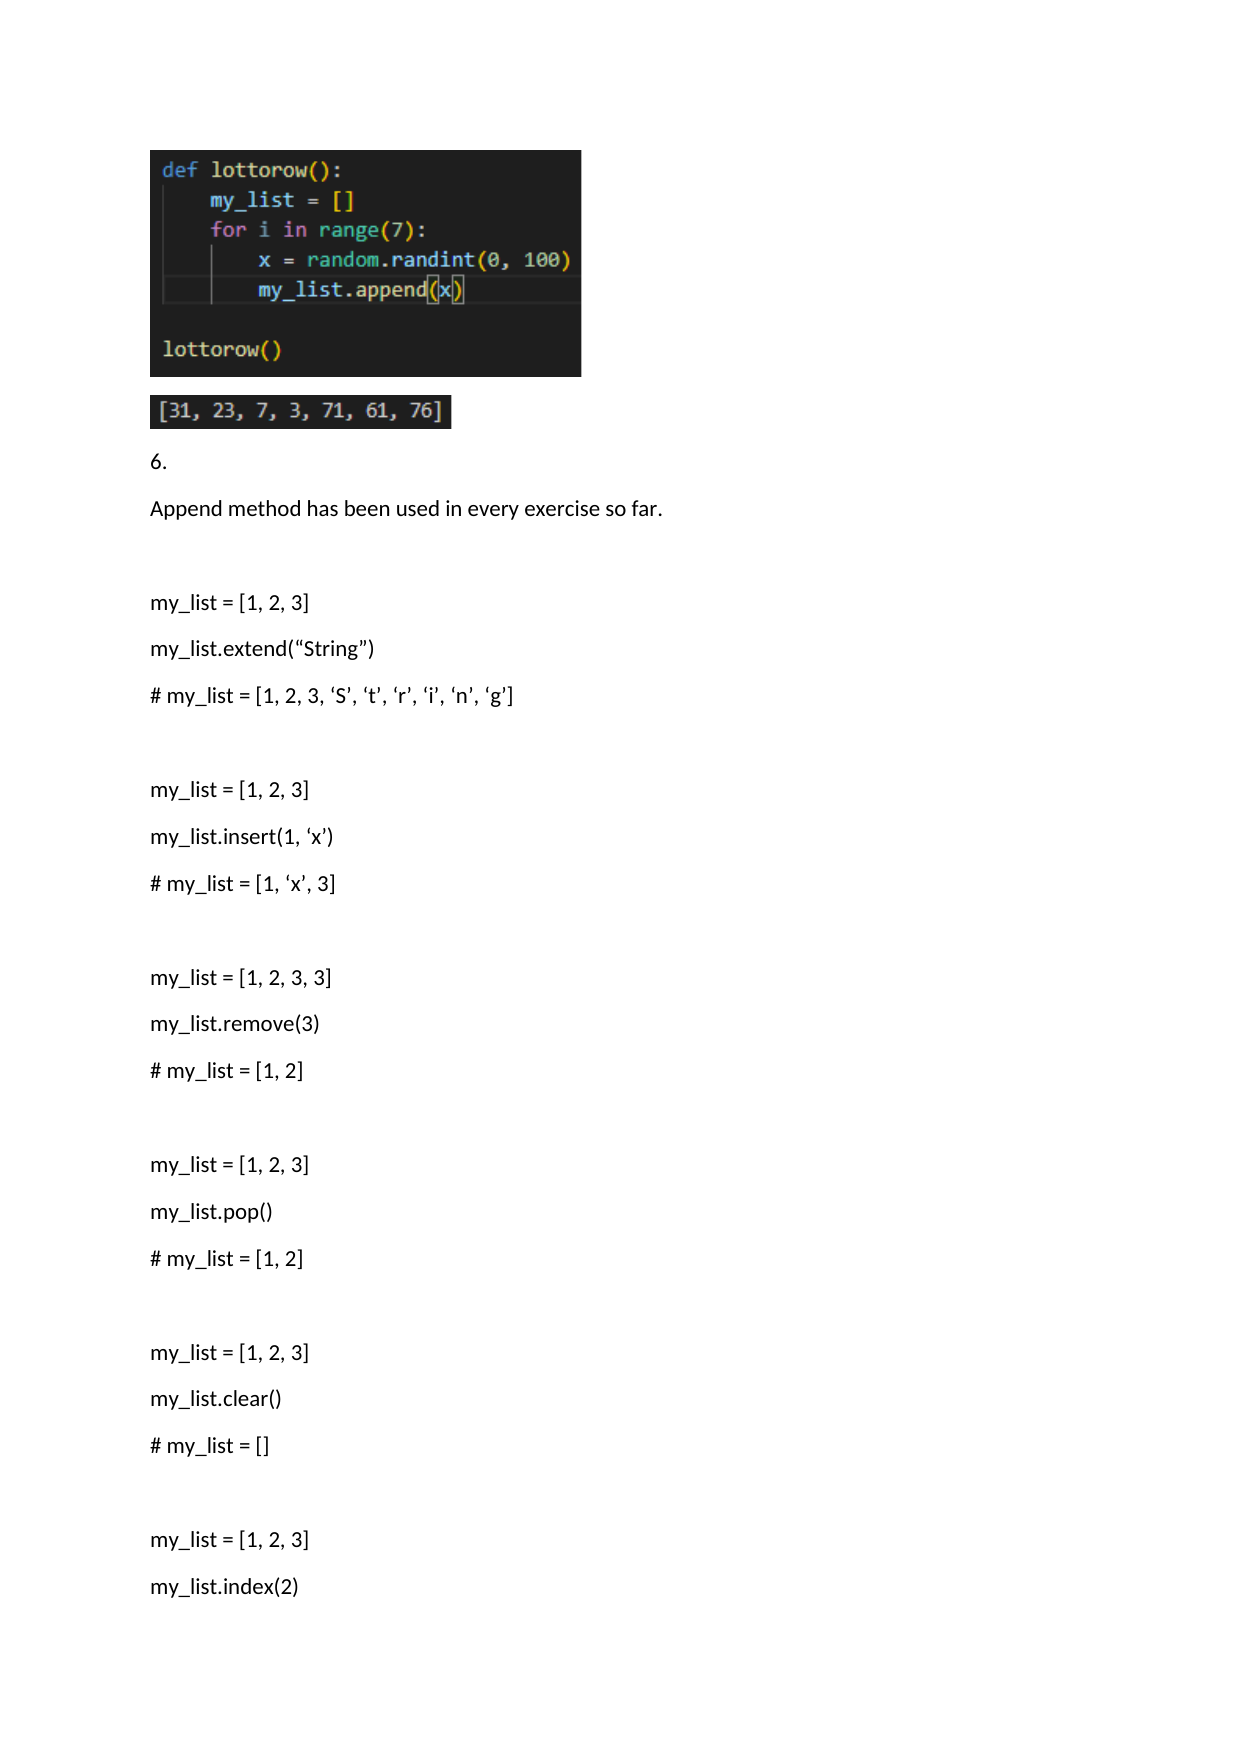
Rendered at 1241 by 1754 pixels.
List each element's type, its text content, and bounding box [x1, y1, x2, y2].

text my_list = [1, 2, 3] [150, 1150, 1090, 1178]
text # my_list = [] [150, 1431, 1090, 1459]
text my_list = [1, 2, 3] [150, 1525, 1090, 1553]
picture [150, 395, 452, 429]
text my_list = [1, 2, 3, 3] [150, 963, 1090, 991]
text # my_list = [1, 2, 3, ‘S’, ‘t’, ‘r’, ‘i’, ‘n’, ‘g’] [150, 681, 1090, 709]
text my_list = [1, 2, 3] [150, 588, 1090, 616]
text my_list = [1, 2, 3] [150, 775, 1090, 803]
text Append method has been used in every exercise so far. [150, 494, 1090, 522]
text my_list.extend(“String”) [150, 634, 1090, 663]
picture [150, 150, 582, 377]
text my_list = [1, 2, 3] [150, 1338, 1090, 1366]
text # my_list = [1, 2] [150, 1056, 1090, 1084]
text my_list.insert(1, ‘x’) [150, 822, 1090, 850]
text my_list.pop() [150, 1197, 1090, 1225]
text # my_list = [1, 2] [150, 1244, 1090, 1272]
text my_list.remove(3) [150, 1009, 1090, 1038]
text my_list.index(2) [150, 1572, 1090, 1600]
text my_list.clear() [150, 1384, 1090, 1413]
text # my_list = [1, ‘x’, 3] [150, 869, 1090, 897]
text 6. [150, 447, 1090, 475]
